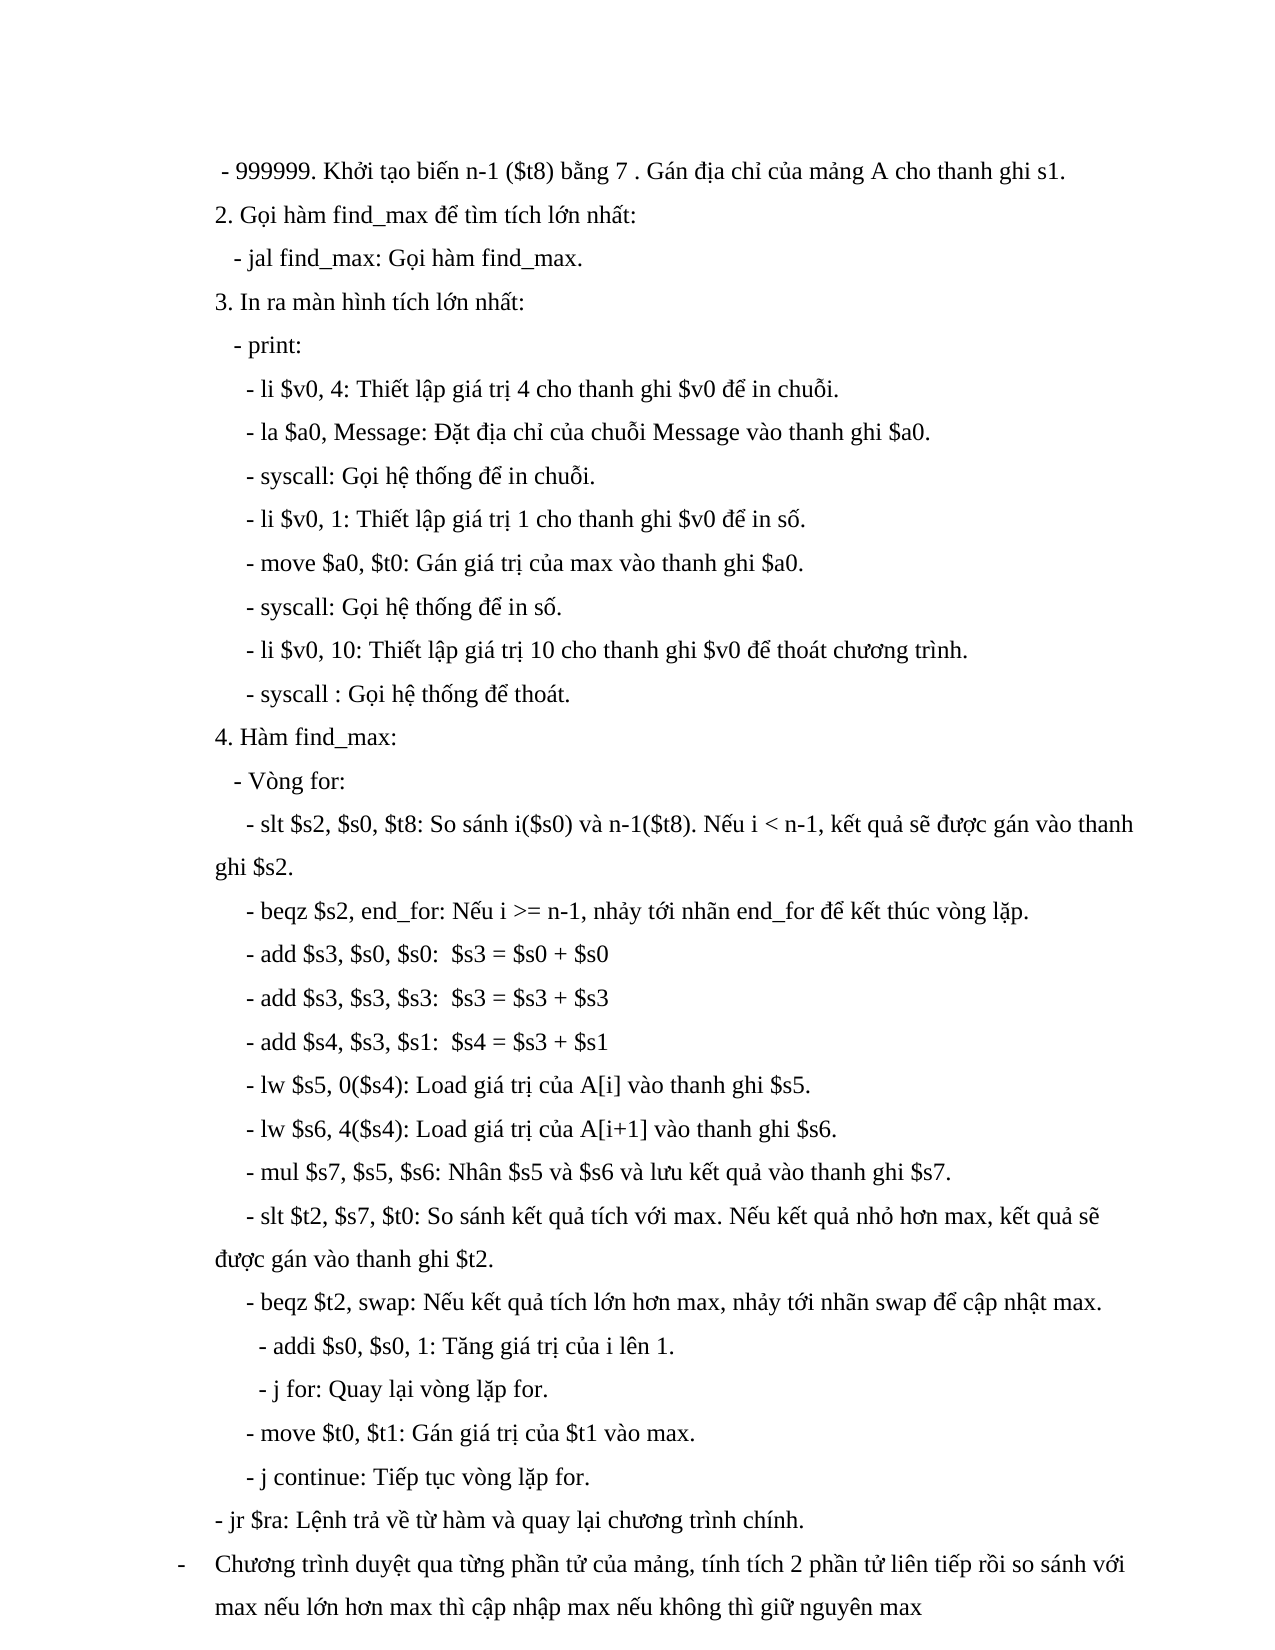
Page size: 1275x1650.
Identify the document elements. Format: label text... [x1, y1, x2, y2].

text 4. Hàm find_max: [214, 722, 1156, 751]
text - slt $t2, $s7, $t0: So sánh kết quả tích với max. Nếu kết quả nhỏ hơn max, kết quả sẽ được gán vào thanh ghi $t2. [214, 1201, 1156, 1273]
text - lw $s5, 0($s4): Load giá trị của A[i] vào thanh ghi $s5. [214, 1070, 1156, 1099]
text - jr $ra: Lệnh trả về từ hàm và quay lại chương trình chính. [139, 1505, 1156, 1534]
text - move $a0, $t0: Gán giá trị của max vào thanh ghi $a0. [214, 548, 1156, 577]
text - beqz $s2, end_for: Nếu i >= n-1, nhảy tới nhãn end_for để kết thúc vòng lặp. [214, 896, 1156, 925]
list Chương trình duyệt qua từng phần tử của mảng, tính tích 2 phần tử liên tiếp rồi so sánh với max nếu lớn hơn max thì cập nhập max nếu không thì giữ nguyên max [177, 1549, 1156, 1621]
text - lw $s6, 4($s4): Load giá trị của A[i+1] vào thanh ghi $s6. [214, 1114, 1156, 1142]
text - print: [214, 330, 1156, 359]
text - move $t0, $t1: Gán giá trị của $t1 vào max. [214, 1418, 1156, 1447]
text - 999999. Khởi tạo biến n-1 ($t8) bằng 7 . Gán địa chỉ của mảng A cho thanh ghi s1. [214, 156, 1156, 185]
text - addi $s0, $s0, 1: Tăng giá trị của i lên 1. [214, 1331, 1156, 1360]
text - add $s3, $s3, $s3: $s3 = $s3 + $s3 [214, 983, 1156, 1012]
text - add $s3, $s0, $s0: $s3 = $s0 + $s0 [214, 939, 1156, 968]
text - slt $s2, $s0, $t8: So sánh i($s0) và n-1($t8). Nếu i < n-1, kết quả sẽ được gán vào thanh ghi $s2. [214, 809, 1156, 881]
text 2. Gọi hàm find_max để tìm tích lớn nhất: [214, 200, 1156, 228]
text - li $v0, 4: Thiết lập giá trị 4 cho thanh ghi $v0 để in chuỗi. [214, 374, 1156, 403]
text - j for: Quay lại vòng lặp for. [214, 1374, 1156, 1403]
text - add $s4, $s3, $s1: $s4 = $s3 + $s1 [214, 1027, 1156, 1055]
text - Vòng for: [214, 766, 1156, 794]
text - j continue: Tiếp tục vòng lặp for. [214, 1462, 1156, 1490]
text 3. In ra màn hình tích lớn nhất: [214, 287, 1156, 316]
text - mul $s7, $s5, $s6: Nhân $s5 và $s6 và lưu kết quả vào thanh ghi $s7. [214, 1157, 1156, 1186]
text - la $a0, Message: Đặt địa chỉ của chuỗi Message vào thanh ghi $a0. [214, 417, 1156, 446]
text - syscall : Gọi hệ thống để thoát. [214, 679, 1156, 707]
text - beqz $t2, swap: Nếu kết quả tích lớn hơn max, nhảy tới nhãn swap để cập nhật max. [214, 1287, 1156, 1316]
text - syscall: Gọi hệ thống để in chuỗi. [214, 461, 1156, 490]
text - jal find_max: Gọi hàm find_max. [214, 243, 1156, 272]
text - li $v0, 1: Thiết lập giá trị 1 cho thanh ghi $v0 để in số. [214, 504, 1156, 533]
text - syscall: Gọi hệ thống để in số. [214, 592, 1156, 620]
text - li $v0, 10: Thiết lập giá trị 10 cho thanh ghi $v0 để thoát chương trình. [214, 635, 1156, 664]
